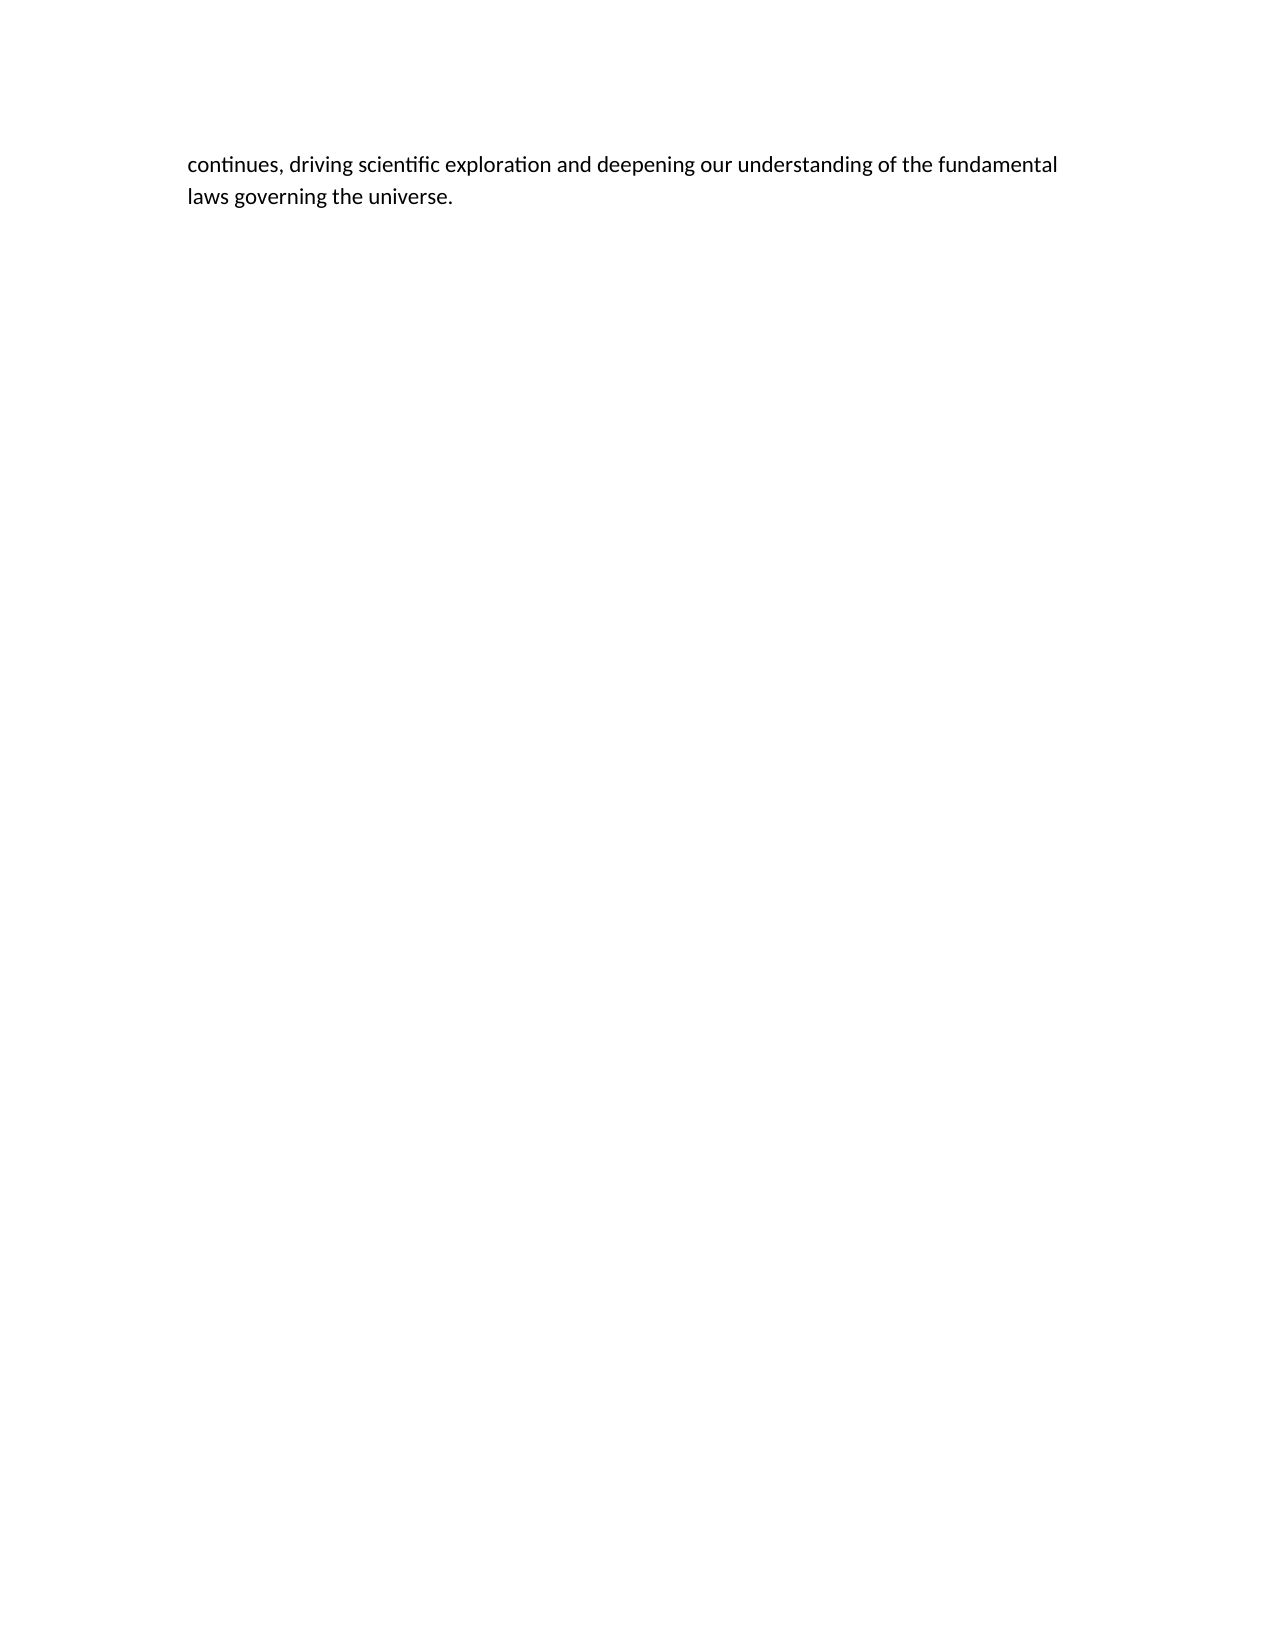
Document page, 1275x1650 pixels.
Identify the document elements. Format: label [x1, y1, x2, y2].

text [187, 150, 1087, 210]
